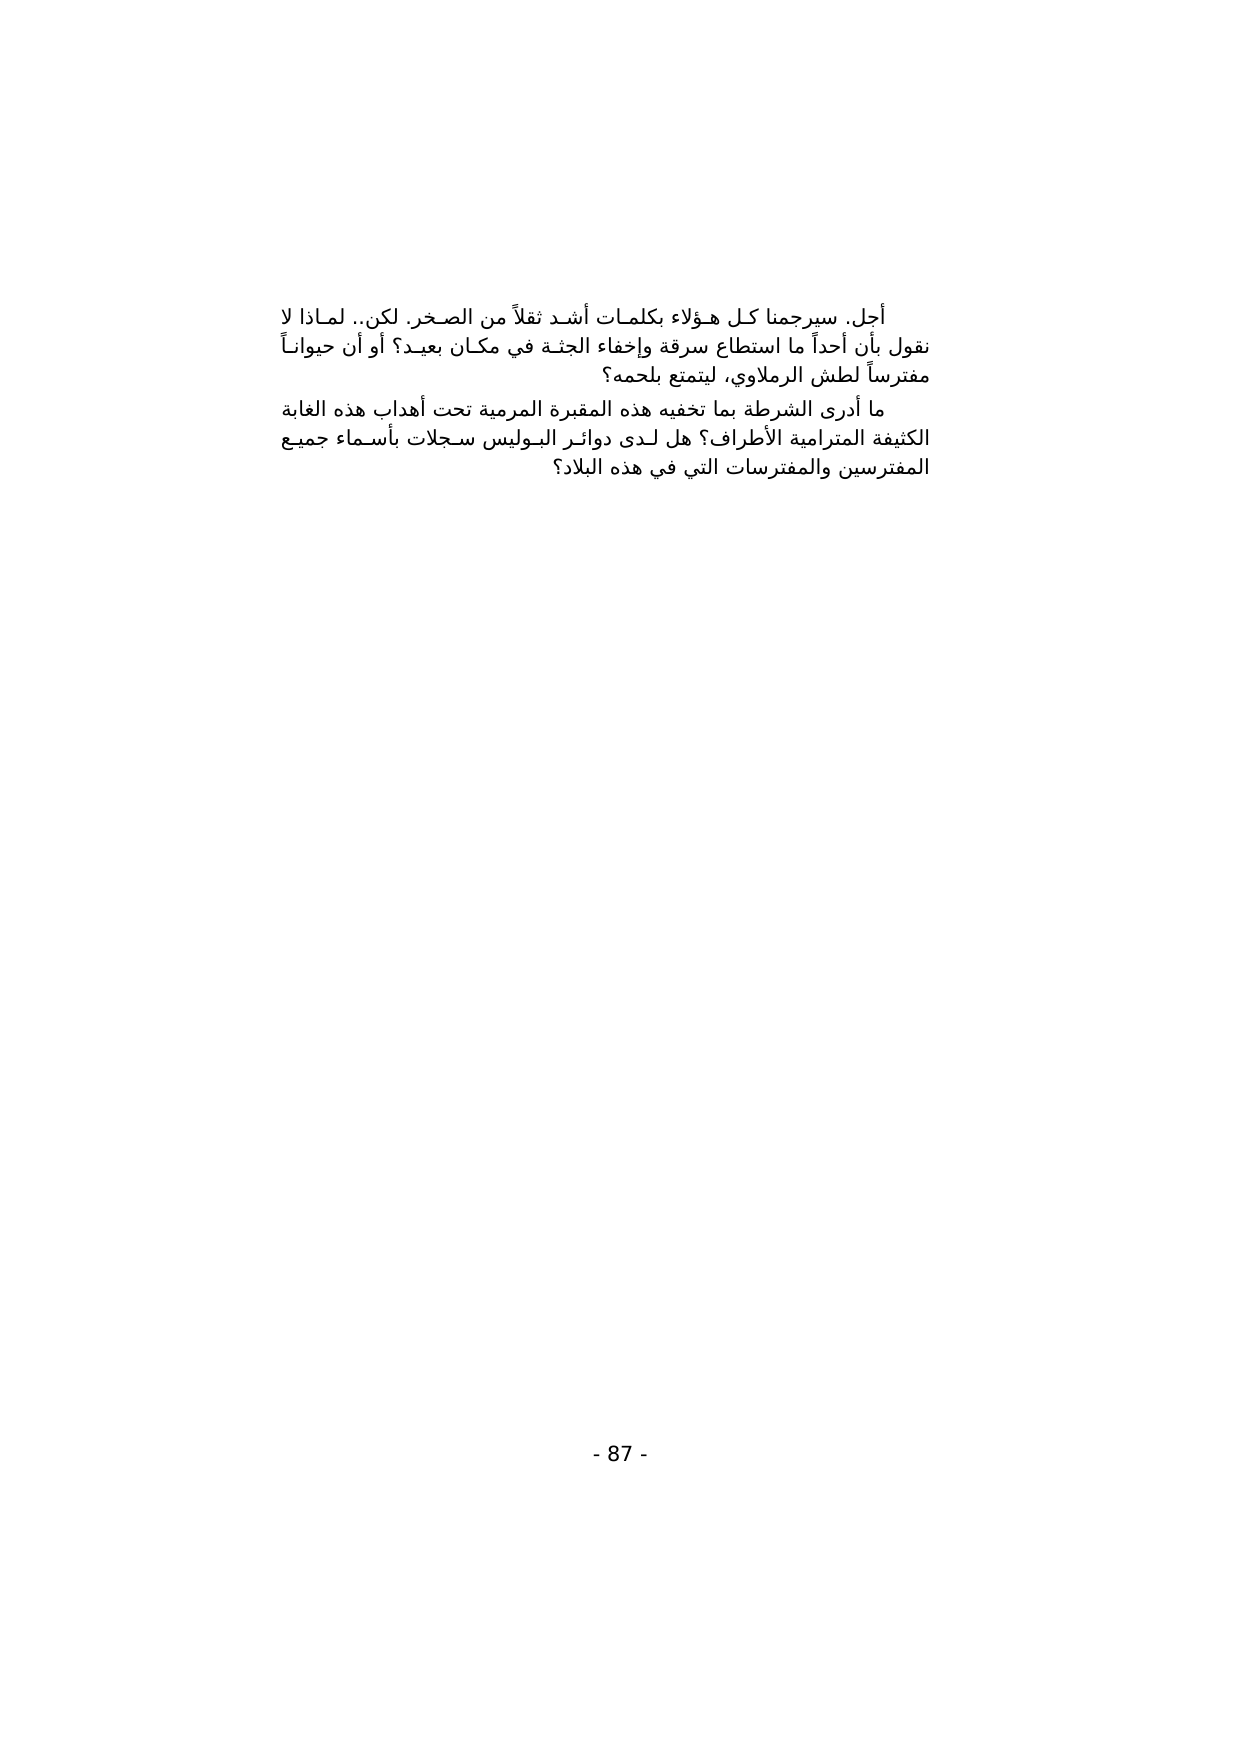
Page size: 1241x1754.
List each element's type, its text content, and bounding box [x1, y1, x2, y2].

text أجل. سيرجمنا كل هؤلاء بكلمات أشد ثقلاً من الصخر. لكن.. لماذا لا نقول بأن أحداً ما استطاع سرقة وإخفاء الجثة في مكان بعيد؟ أو أن حيواناً مفترساً لطش الرملاوي، ليتمتع بلحمه؟ [281, 301, 930, 389]
text ما أدرى الشرطة بما تخفيه هذه المقبرة المرمية تحت أهداب هذه الغابة الكثيفة المترامية الأطراف؟ هل لدى دوائر البوليس سجلات بأسماء جميع المفترسين والمفترسات التي في هذه البلاد؟ [281, 393, 930, 480]
